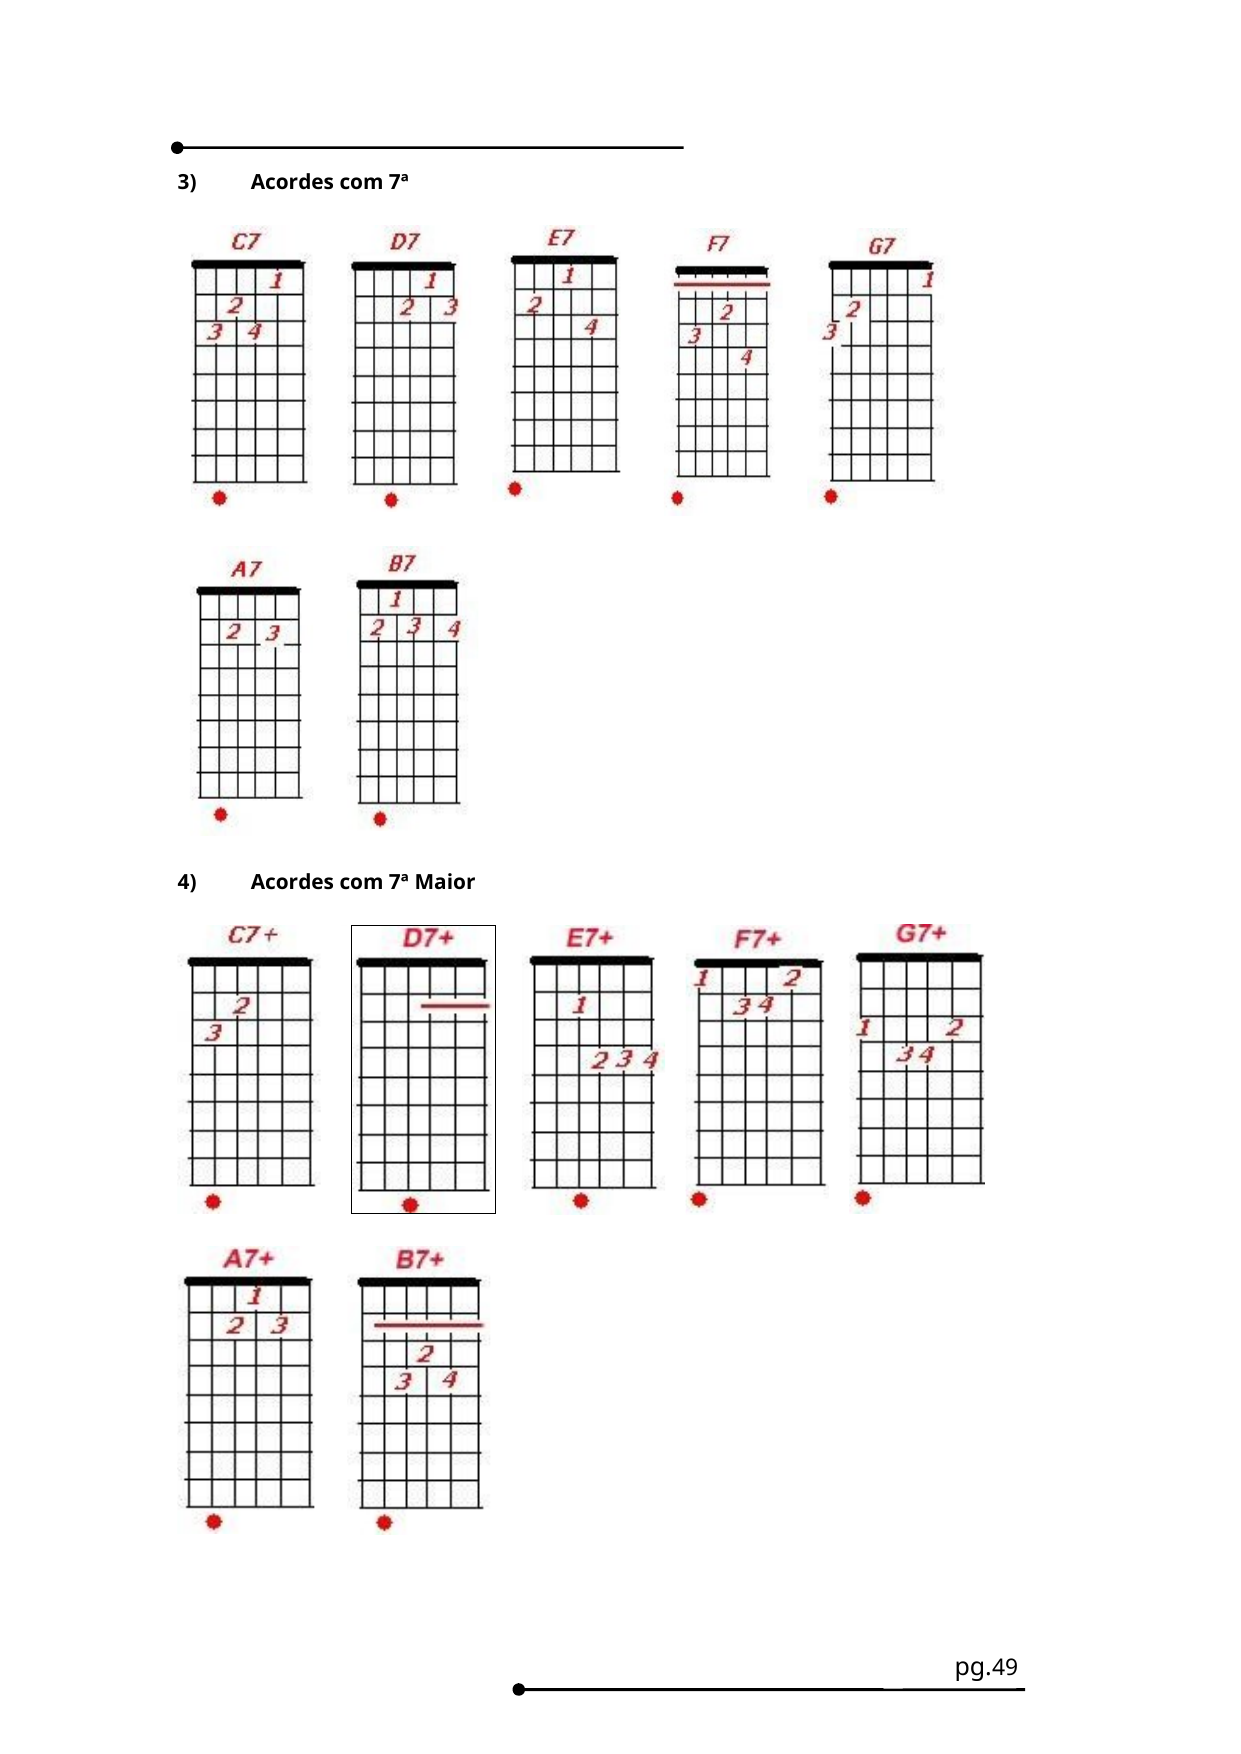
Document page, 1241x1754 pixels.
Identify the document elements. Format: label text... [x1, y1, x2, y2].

picture [347, 1246, 491, 1535]
list Acordes com 7ª [177, 167, 1173, 196]
picture [190, 225, 313, 510]
picture [685, 925, 829, 1215]
picture [521, 925, 666, 1215]
picture [849, 924, 985, 1214]
picture [663, 228, 783, 516]
picture [346, 546, 479, 831]
subtitle Acordes com 7ª Maior [177, 867, 1173, 896]
picture [189, 546, 314, 836]
picture [492, 225, 622, 502]
picture [807, 228, 951, 510]
picture [352, 926, 495, 1213]
picture [347, 225, 472, 512]
picture [177, 1246, 315, 1534]
picture [177, 925, 321, 1214]
